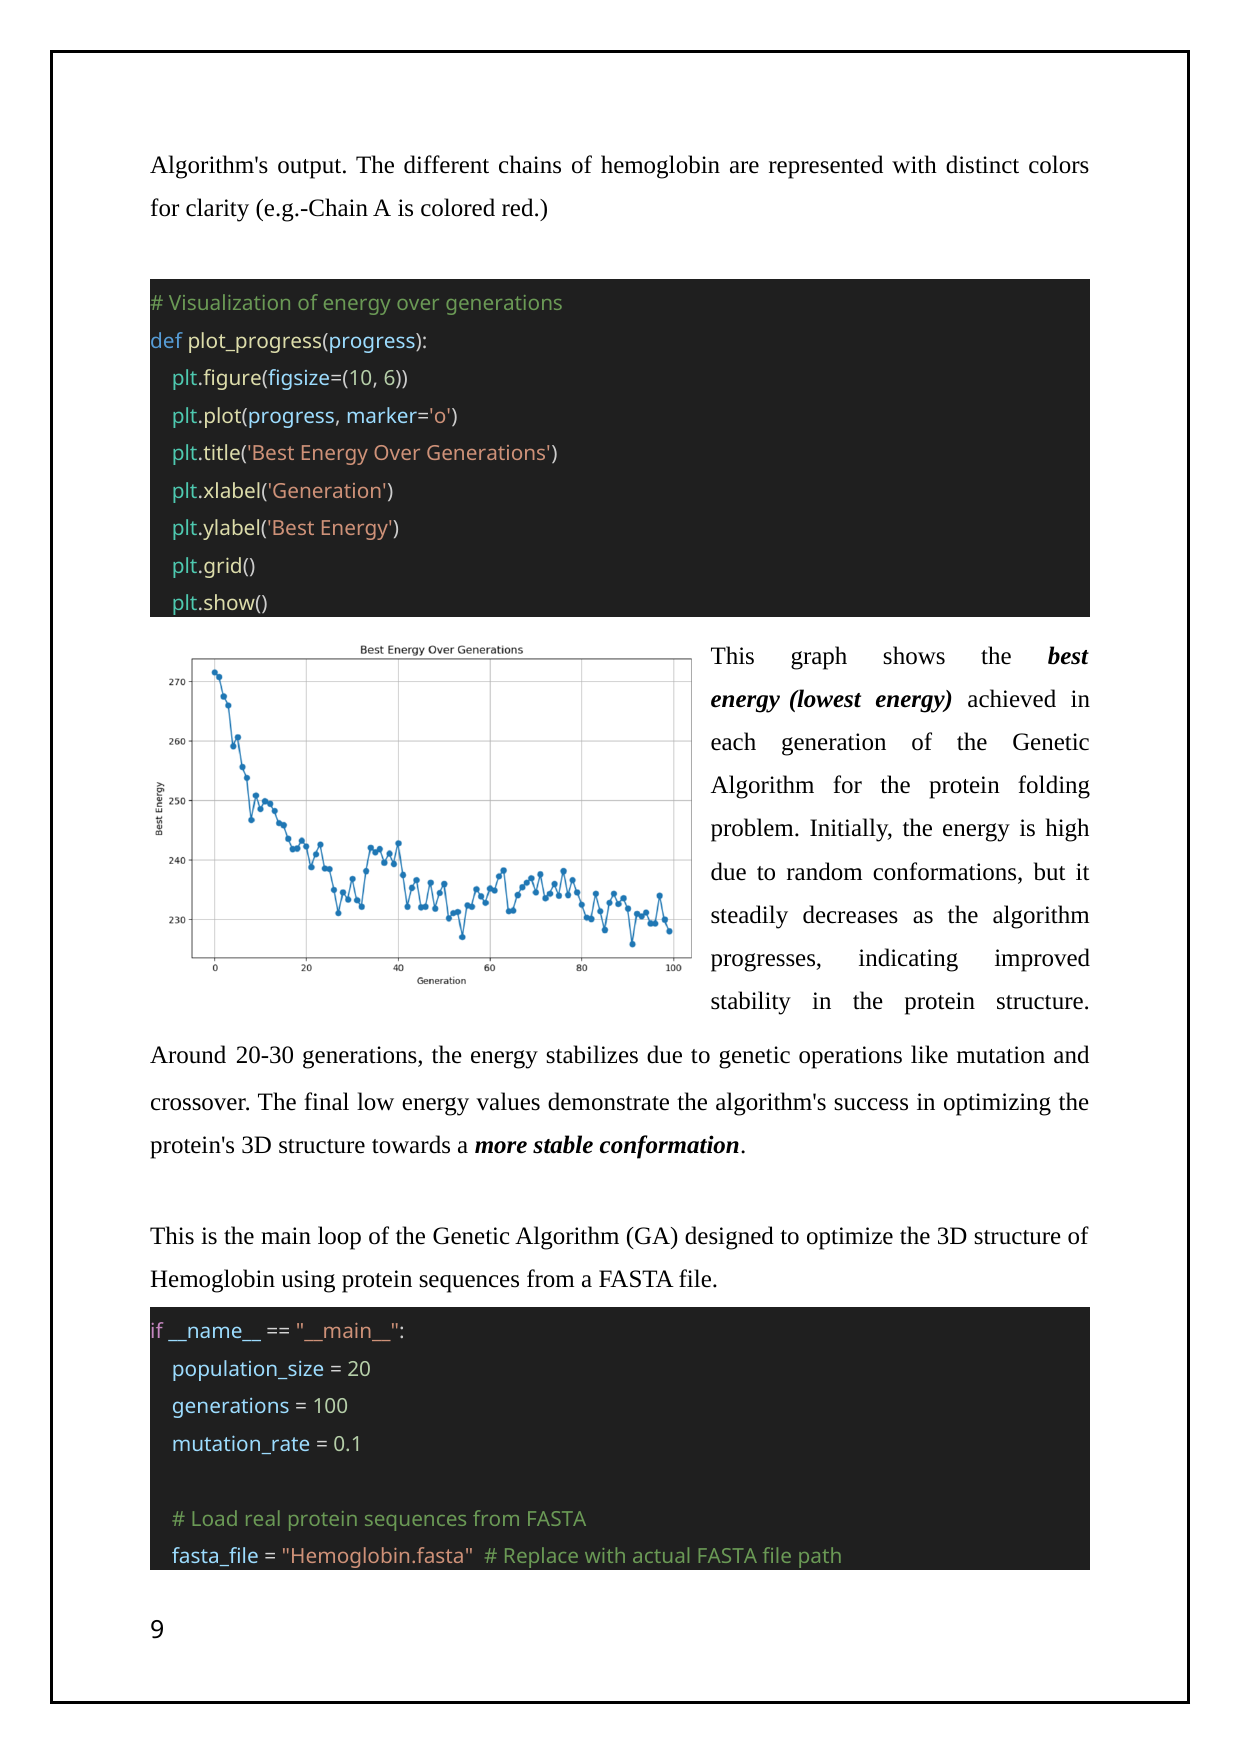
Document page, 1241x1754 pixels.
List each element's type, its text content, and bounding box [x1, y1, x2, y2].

text def plot_progress(progress): [150, 317, 1090, 354]
text mutation_rate = 0.1 [150, 1420, 1090, 1457]
text generations = 100 [150, 1382, 1090, 1420]
text plt.title('Best Energy Over Generations') [150, 429, 1090, 467]
text # Load real protein sequences from FASTA [150, 1495, 1090, 1532]
text # Visualization of energy over generations [150, 279, 1090, 317]
text plt.figure(figsize=(10, 6)) [150, 354, 1090, 392]
picture [150, 641, 692, 987]
text plt.show() [150, 579, 1090, 617]
text plt.grid() [150, 542, 1090, 579]
text plt.plot(progress, marker='o') [150, 392, 1090, 429]
text plt.ylabel('Best Energy') [150, 504, 1090, 542]
text fasta_file = "Hemoglobin.fasta" # Replace with actual FASTA file path [150, 1532, 1090, 1570]
text This is the main loop of the Genetic Algorithm (GA) designed to optimize the 3D structure of Hemoglobin using protein sequences from a FASTA file. [150, 1221, 1090, 1293]
text plt.xlabel('Generation') [150, 467, 1090, 504]
text if __name__ == "__main__": [150, 1307, 1090, 1345]
text population_size = 20 [150, 1345, 1090, 1382]
